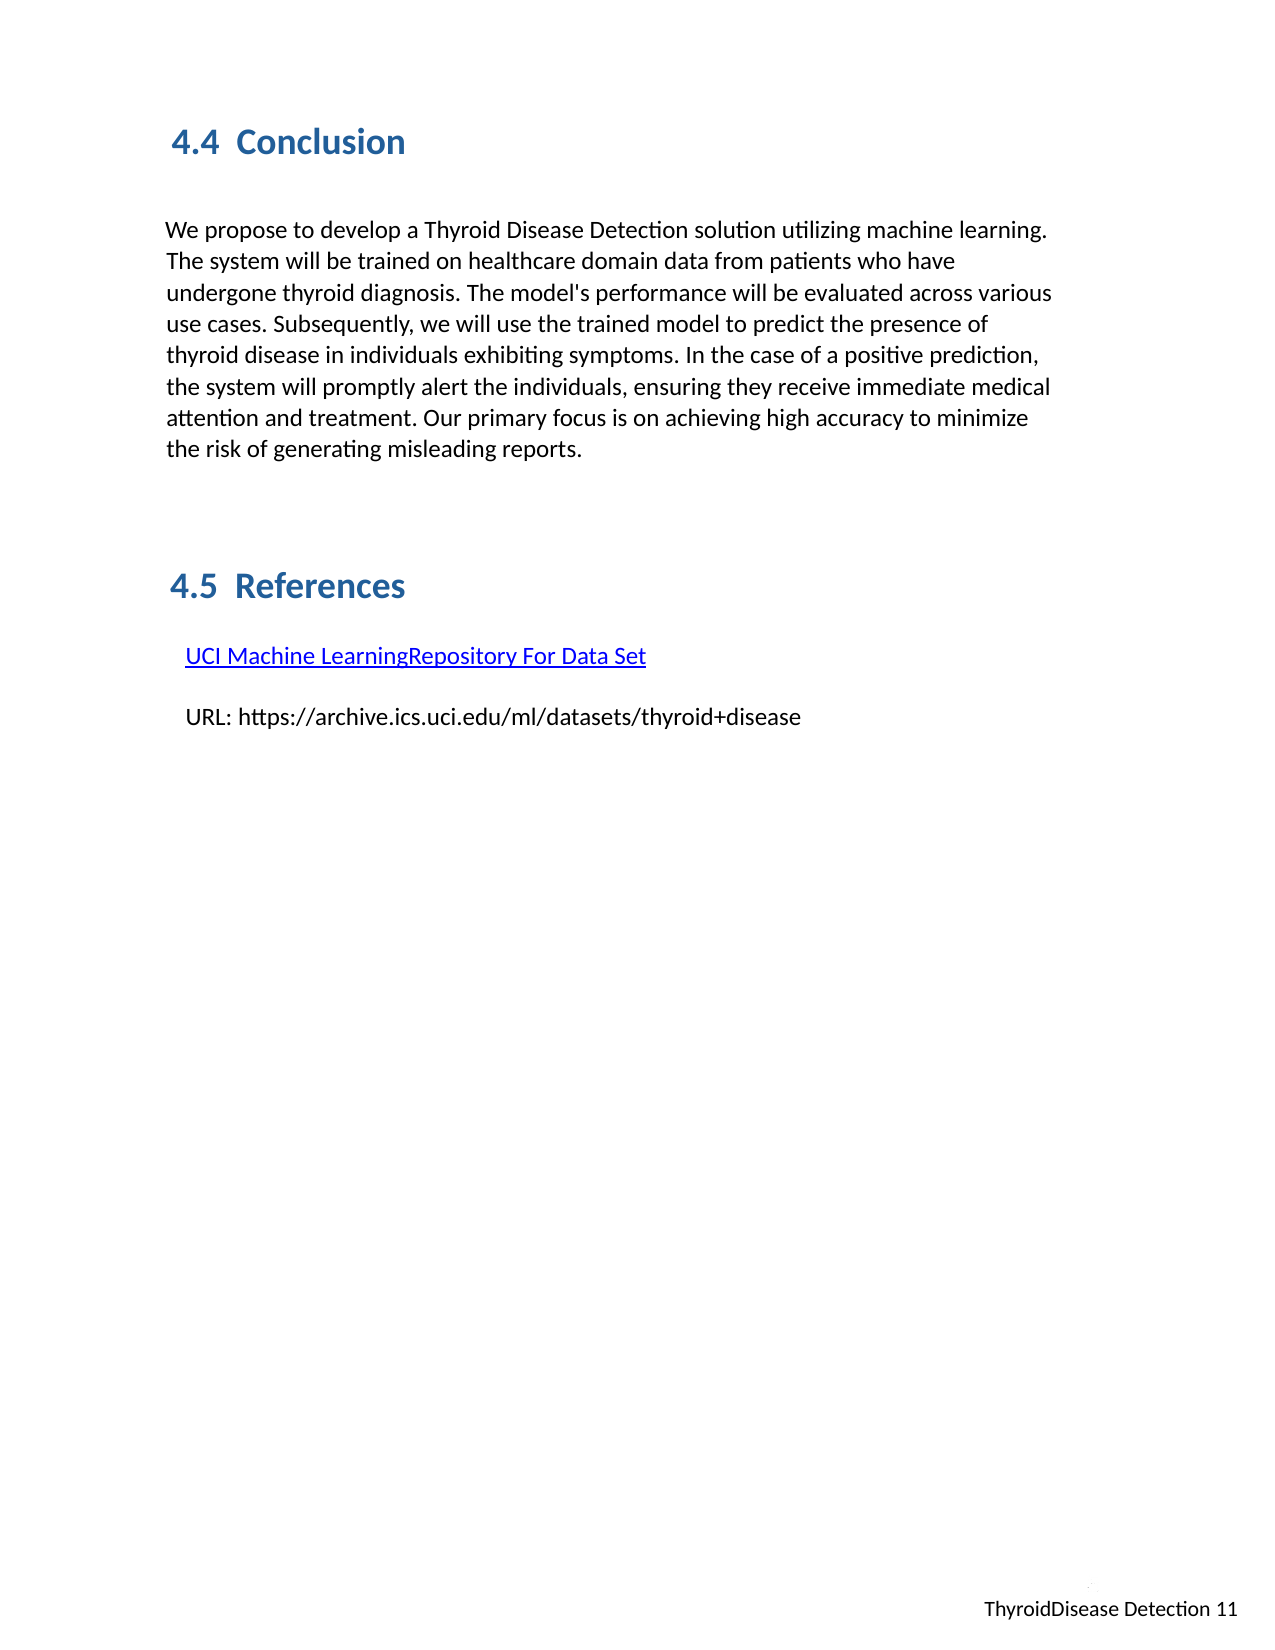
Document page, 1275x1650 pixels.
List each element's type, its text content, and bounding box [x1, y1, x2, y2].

picture [1087, 1575, 1099, 1592]
text URL: https://archive.ics.uci.edu/ml/datasets/thyroid+disease [185, 701, 1117, 731]
text We propose to develop a Thyroid Disease Detection solution utilizing machine learning. The system will be trained on healthcare domain data from patients who have undergone thyroid diagnosis. The model's performance will be evaluated across various use cases. Subsequently, we will use the trained model to predict the presence of thyroid disease in individuals exhibiting symptoms. In the case of a positive prediction, the system will promptly alert the individuals, ensuring they receive immediate medical attention and treatment. Our primary focus is on achieving high accuracy to minimize the risk of generating misleading reports. [165, 214, 1058, 464]
subtitle 4.4 Conclusion [171, 118, 1069, 164]
subtitle 4.5 References [170, 562, 1069, 607]
text UCI Machine LearningRepository For Data Set [185, 640, 1117, 671]
